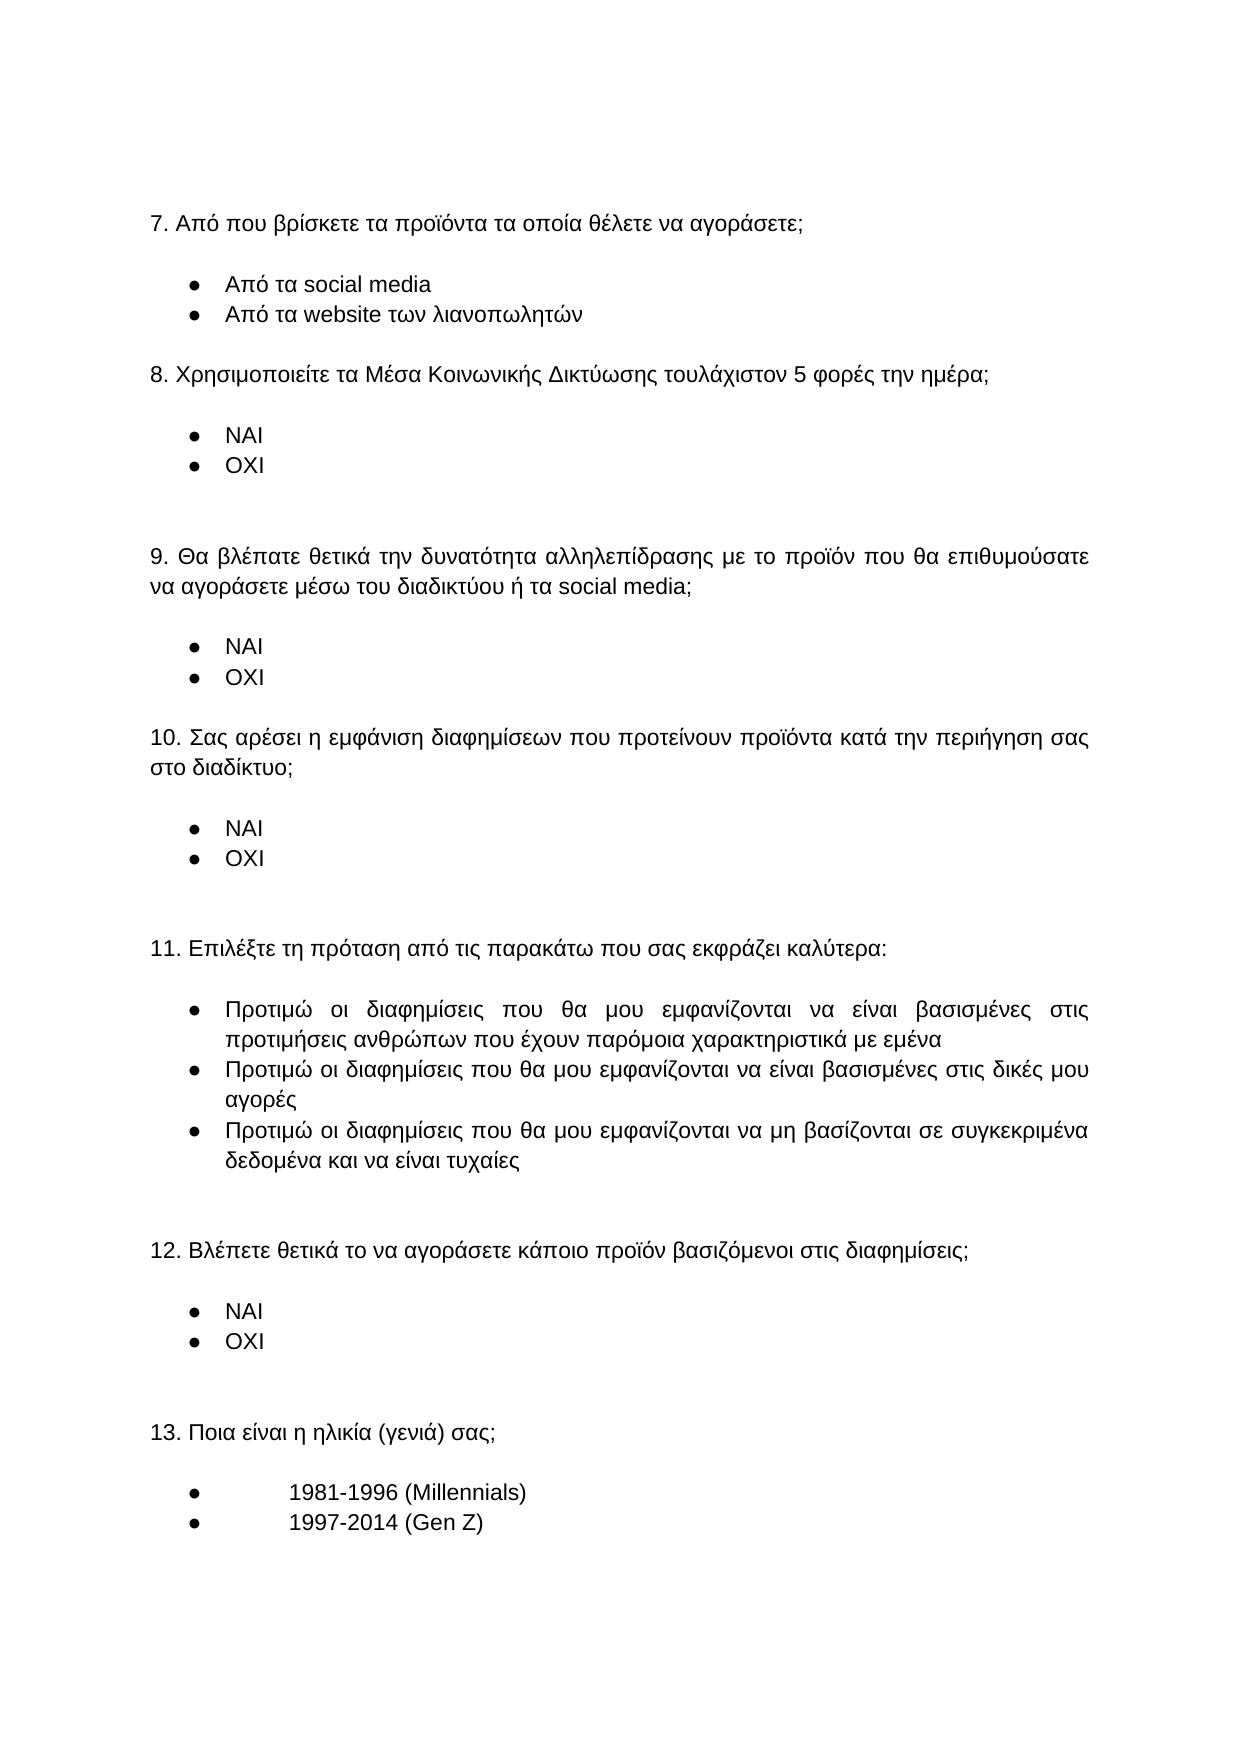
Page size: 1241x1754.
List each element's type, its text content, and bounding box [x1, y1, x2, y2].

list ΝΑΙ [187, 422, 1090, 448]
list ΝΑΙ [187, 633, 1090, 660]
list ΟΧΙ [187, 1328, 1090, 1354]
text 12. Βλέπετε θετικά το να αγοράσετε κάποιο προϊόν βασιζόμενοι στις διαφημίσεις; [150, 1237, 1090, 1264]
list Προτιμώ οι διαφημίσεις που θα μου εμφανίζονται να είναι βασισμένες στις δικές μου αγορές [187, 1056, 1090, 1113]
list Προτιμώ οι διαφημίσεις που θα μου εμφανίζονται να μη βασίζονται σε συγκεκριμένα δεδομένα και να είναι τυχαίες [187, 1117, 1090, 1173]
list 1997-2014 (Gen Z) [187, 1509, 1090, 1536]
list Από τα website των λιανοπωλητών [187, 301, 1090, 327]
list Προτιμώ οι διαφημίσεις που θα μου εμφανίζονται να είναι βασισμένες στις προτιμήσεις ανθρώπων που έχουν παρόμοια χαρακτηριστικά με εμένα [187, 996, 1090, 1052]
text 7. Από που βρίσκετε τα προϊόντα τα οποία θέλετε να αγοράσετε; [150, 210, 1090, 237]
list Από τα social media [187, 271, 1090, 297]
list ΟΧΙ [187, 663, 1090, 690]
text 9. Θα βλέπατε θετικά την δυνατότητα αλληλεπίδρασης με το προϊόν που θα επιθυμούσατε να αγοράσετε μέσω του διαδικτύου ή τα social media; [150, 543, 1090, 599]
list ΝΑΙ [187, 814, 1090, 841]
list ΟΧΙ [187, 452, 1090, 478]
text 10. Σας αρέσει η εμφάνιση διαφημίσεων που προτείνουν προϊόντα κατά την περιήγηση σας στο διαδίκτυο; [150, 724, 1090, 781]
text 13. Ποια είναι η ηλικία (γενιά) σας; [150, 1419, 1090, 1445]
list 1981-1996 (Millennials) [187, 1479, 1090, 1506]
list ΟΧΙ [187, 845, 1090, 871]
text 8. Χρησιμοποιείτε τα Μέσα Κοινωνικής Δικτύωσης τουλάχιστον 5 φορές την ημέρα; [150, 361, 1090, 388]
list ΝΑΙ [187, 1298, 1090, 1324]
text 11. Επιλέξτε τη πρόταση από τις παρακάτω που σας εκφράζει καλύτερα: [150, 935, 1090, 962]
